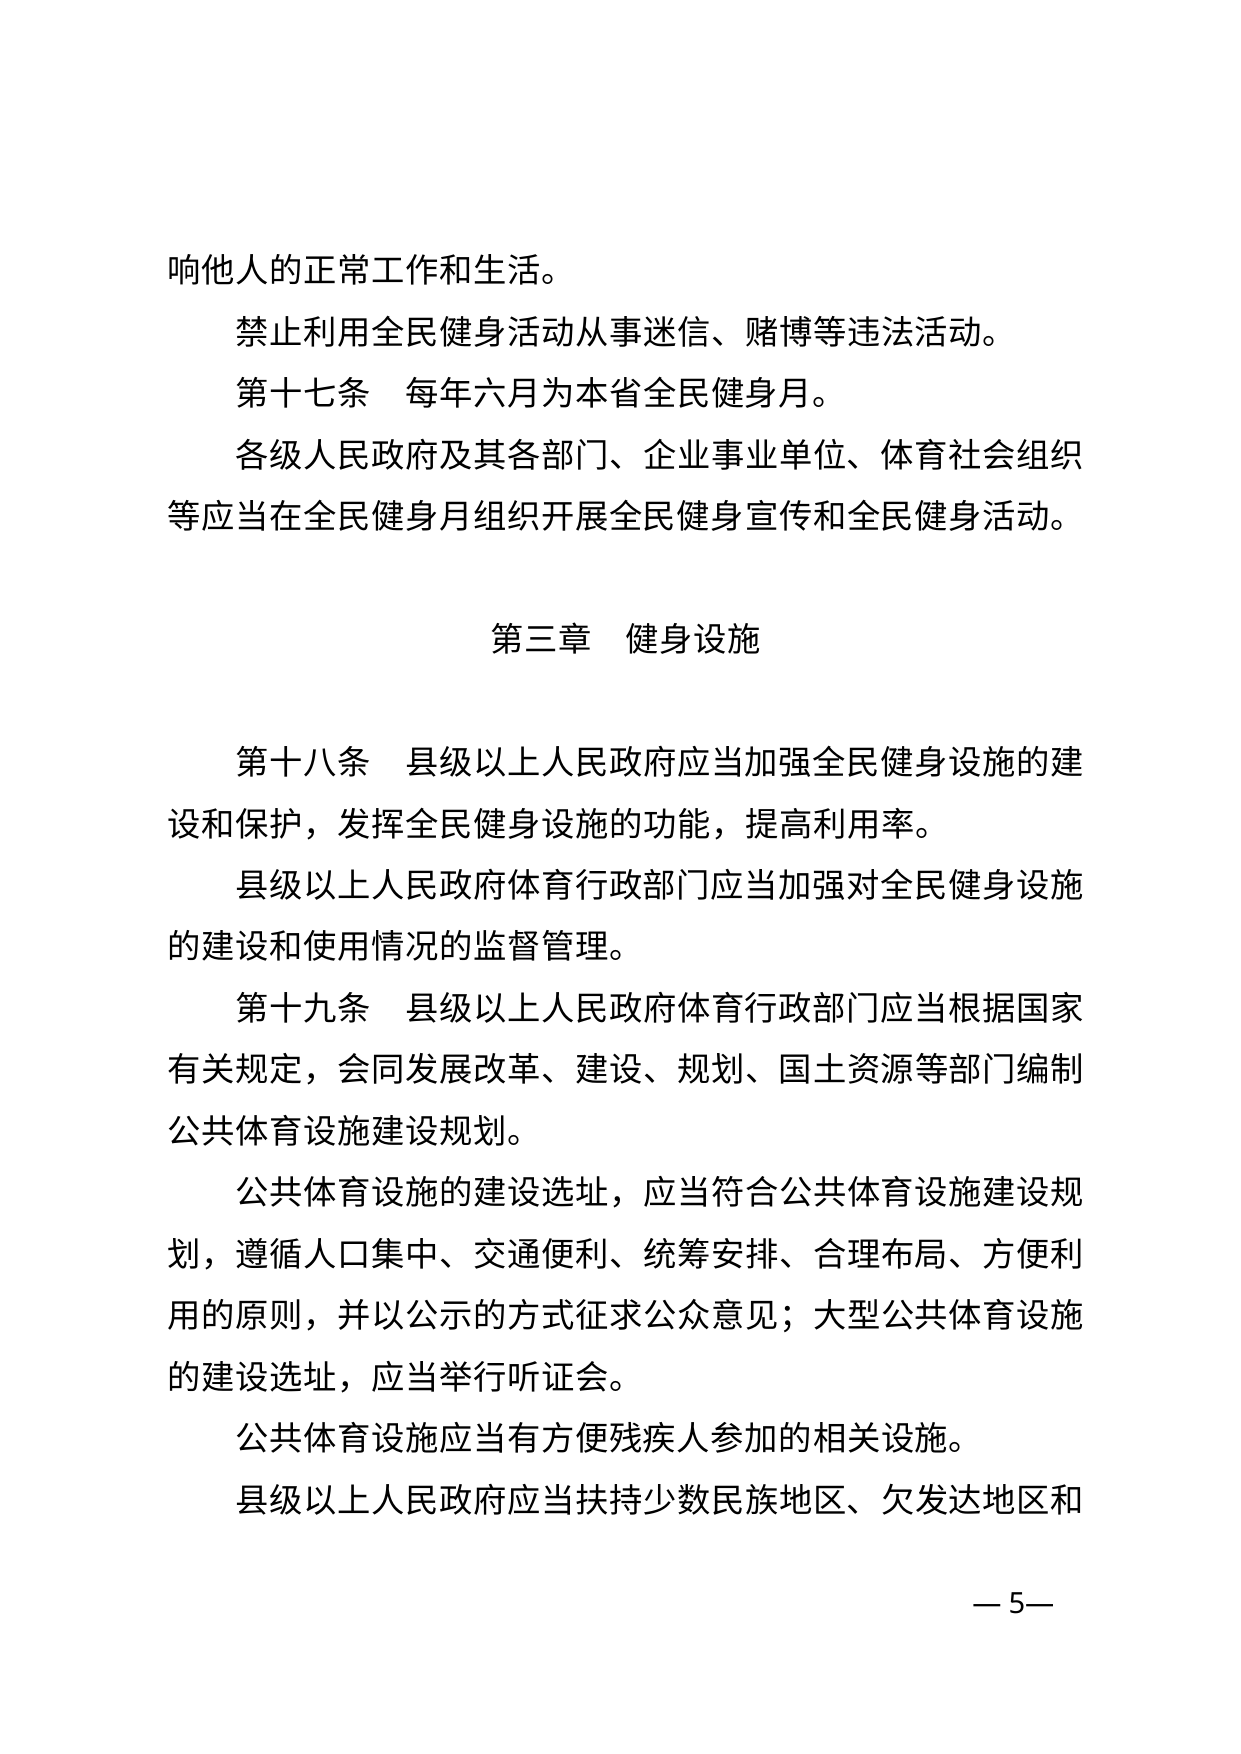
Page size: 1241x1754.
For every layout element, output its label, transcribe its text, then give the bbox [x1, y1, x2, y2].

text 公共体育设施应当有方便残疾人参加的相关设施。 [168, 1405, 1084, 1467]
text 第三章 健身设施 [168, 606, 1084, 668]
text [168, 1467, 1084, 1528]
text 第十九条 县级以上人民政府体育行政部门应当根据国家有关规定，会同发展改革、建设、规划、国土资源等部门编制公共体育设施建设规划。 [168, 975, 1084, 1159]
text 禁止利用全民健身活动从事迷信、赌博等违法活动。 [168, 299, 1084, 361]
text 各级人民政府及其各部门、企业事业单位、体育社会组织等应当在全民健身月组织开展全民健身宣传和全民健身活动。 [168, 422, 1084, 545]
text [168, 238, 1084, 299]
text 第十八条 县级以上人民政府应当加强全民健身设施的建设和保护，发挥全民健身设施的功能，提高利用率。 [168, 729, 1084, 852]
text 第十七条 每年六月为本省全民健身月。 [168, 361, 1084, 422]
text 公共体育设施的建设选址，应当符合公共体育设施建设规划，遵循人口集中、交通便利、统筹安排、合理布局、方便利用的原则，并以公示的方式征求公众意见；大型公共体育设施的建设选址，应当举行听证会。 [168, 1159, 1084, 1405]
text 县级以上人民政府体育行政部门应当加强对全民健身设施的建设和使用情况的监督管理。 [168, 852, 1084, 975]
